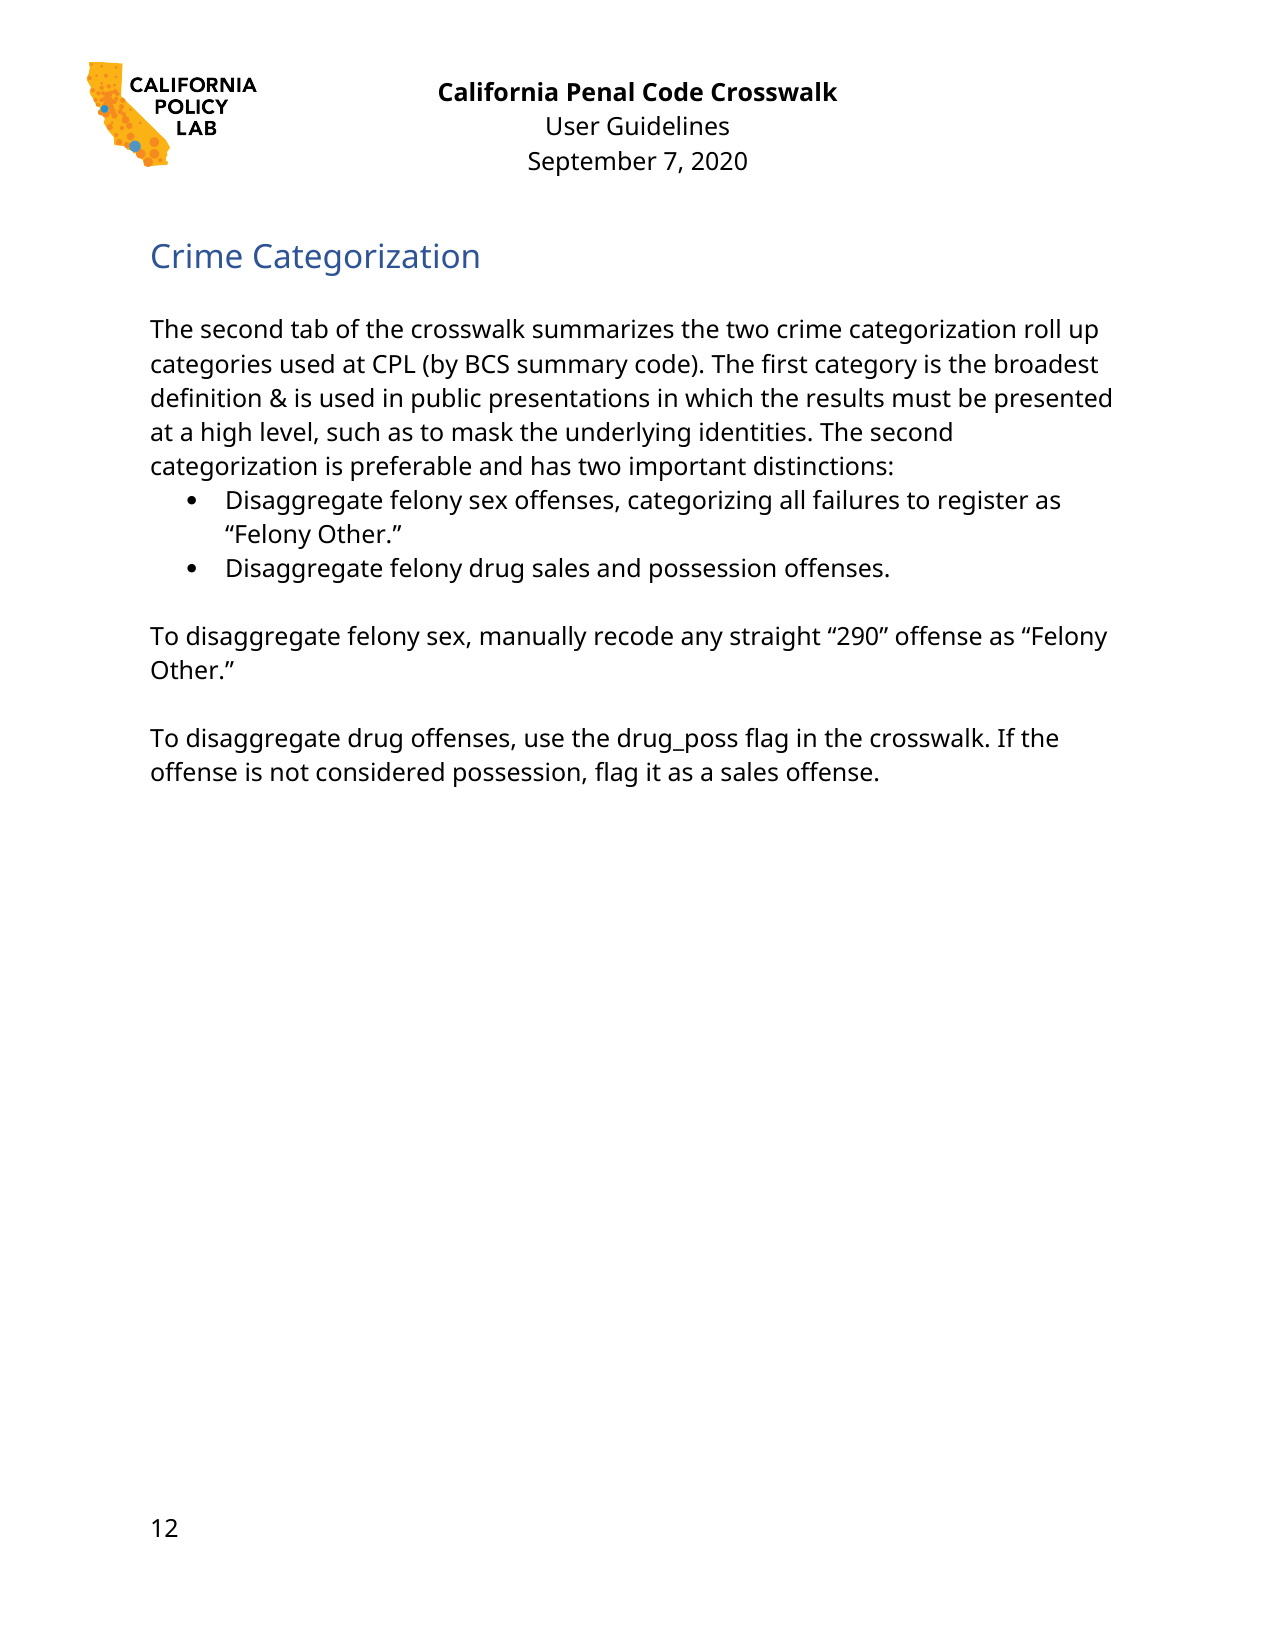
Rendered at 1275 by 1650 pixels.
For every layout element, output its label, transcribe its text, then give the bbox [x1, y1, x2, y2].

text To disaggregate felony sex, manually recode any straight “290” offense as “Felony Other.” [150, 619, 1125, 687]
text The second tab of the crosswalk summarizes the two crime categorization roll up categories used at CPL (by BCS summary code). The first category is the broadest definition & is used in public presentations in which the results must be presented at a high level, such as to mask the underlying identities. The second categorization is preferable and has two important distinctions: [150, 312, 1125, 482]
list Disaggregate felony sex offenses, categorizing all failures to register as “Felony Other.” [187, 482, 1125, 551]
text To disaggregate drug offenses, use the drug_poss flag in the crosswalk. If the offense is not considered possession, flag it as a sales offense. [150, 721, 1125, 789]
picture [86, 62, 257, 167]
list Disaggregate felony drug sales and possession offenses. [187, 551, 1125, 585]
subtitle Crime Categorization [150, 233, 1125, 278]
